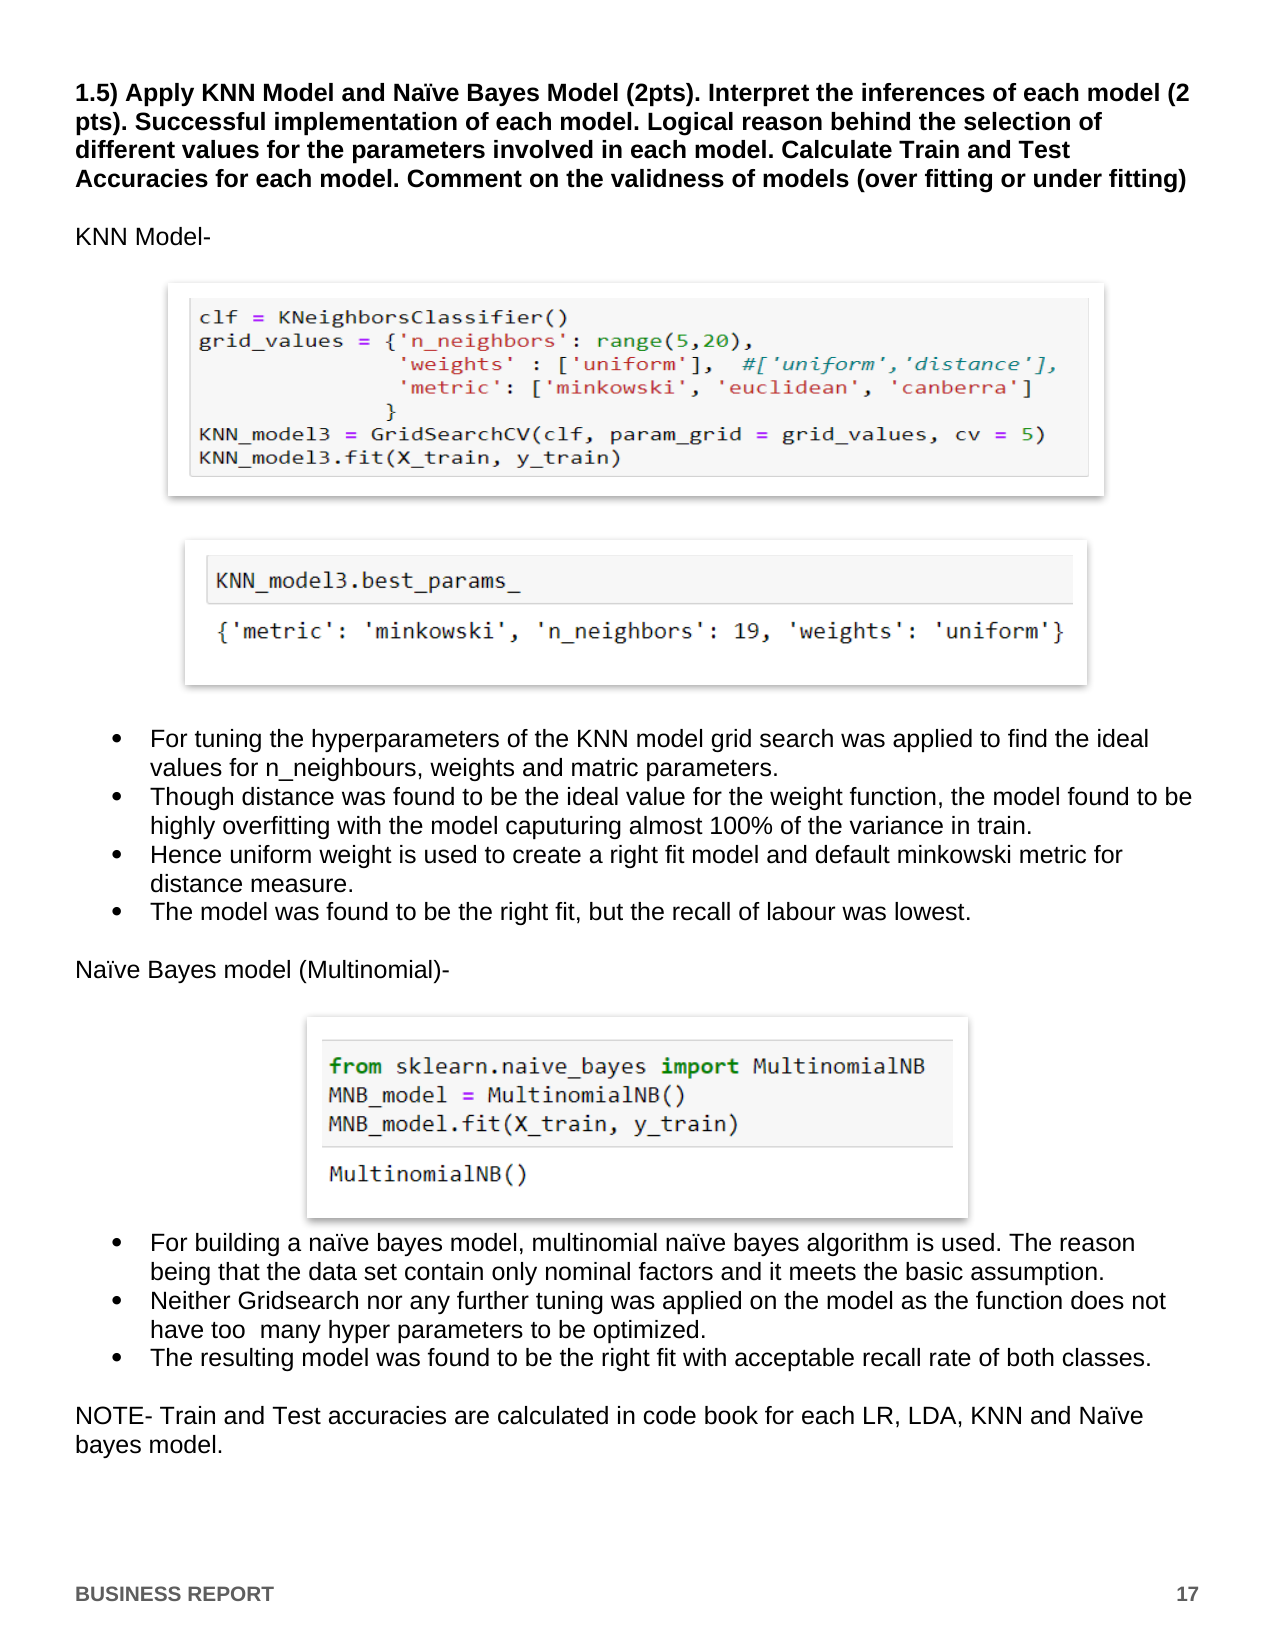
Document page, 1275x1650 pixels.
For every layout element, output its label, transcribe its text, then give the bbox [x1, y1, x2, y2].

text NOTE- Train and Test accuracies are calculated in code book for each LR, LDA, KNN and Naïve bayes model. [75, 1401, 1200, 1458]
text Naïve Bayes model (Multinomial)- [75, 955, 1200, 984]
list Neither Gridsearch nor any further tuning was applied on the model as the function does not have too many hyper parameters to be optimized. [112, 1286, 1200, 1343]
list For tuning the hyperparameters of the KNN model grid search was applied to find the ideal values for n_neighbours, weights and matric parameters. [112, 724, 1200, 782]
list Though distance was found to be the ideal value for the weight function, the model found to be highly overfitting with the model caputuring almost 100% of the variance in train. [112, 782, 1200, 840]
list For building a naïve bayes model, multinomial naïve bayes algorithm is used. The reason being that the data set contain only nominal factors and it meets the basic assumption. [112, 1228, 1200, 1286]
list Hence uniform weight is used to create a right fit model and default minkowski metric for distance measure. [112, 840, 1200, 897]
list The resulting model was found to be the right fit with acceptable recall rate of both classes. [112, 1343, 1200, 1372]
picture [200, 555, 1073, 670]
picture [183, 298, 1089, 482]
text KNN Model- [75, 222, 1200, 251]
picture [322, 1031, 953, 1204]
list The model was found to be the right fit, but the recall of labour was lowest. [112, 897, 1200, 926]
